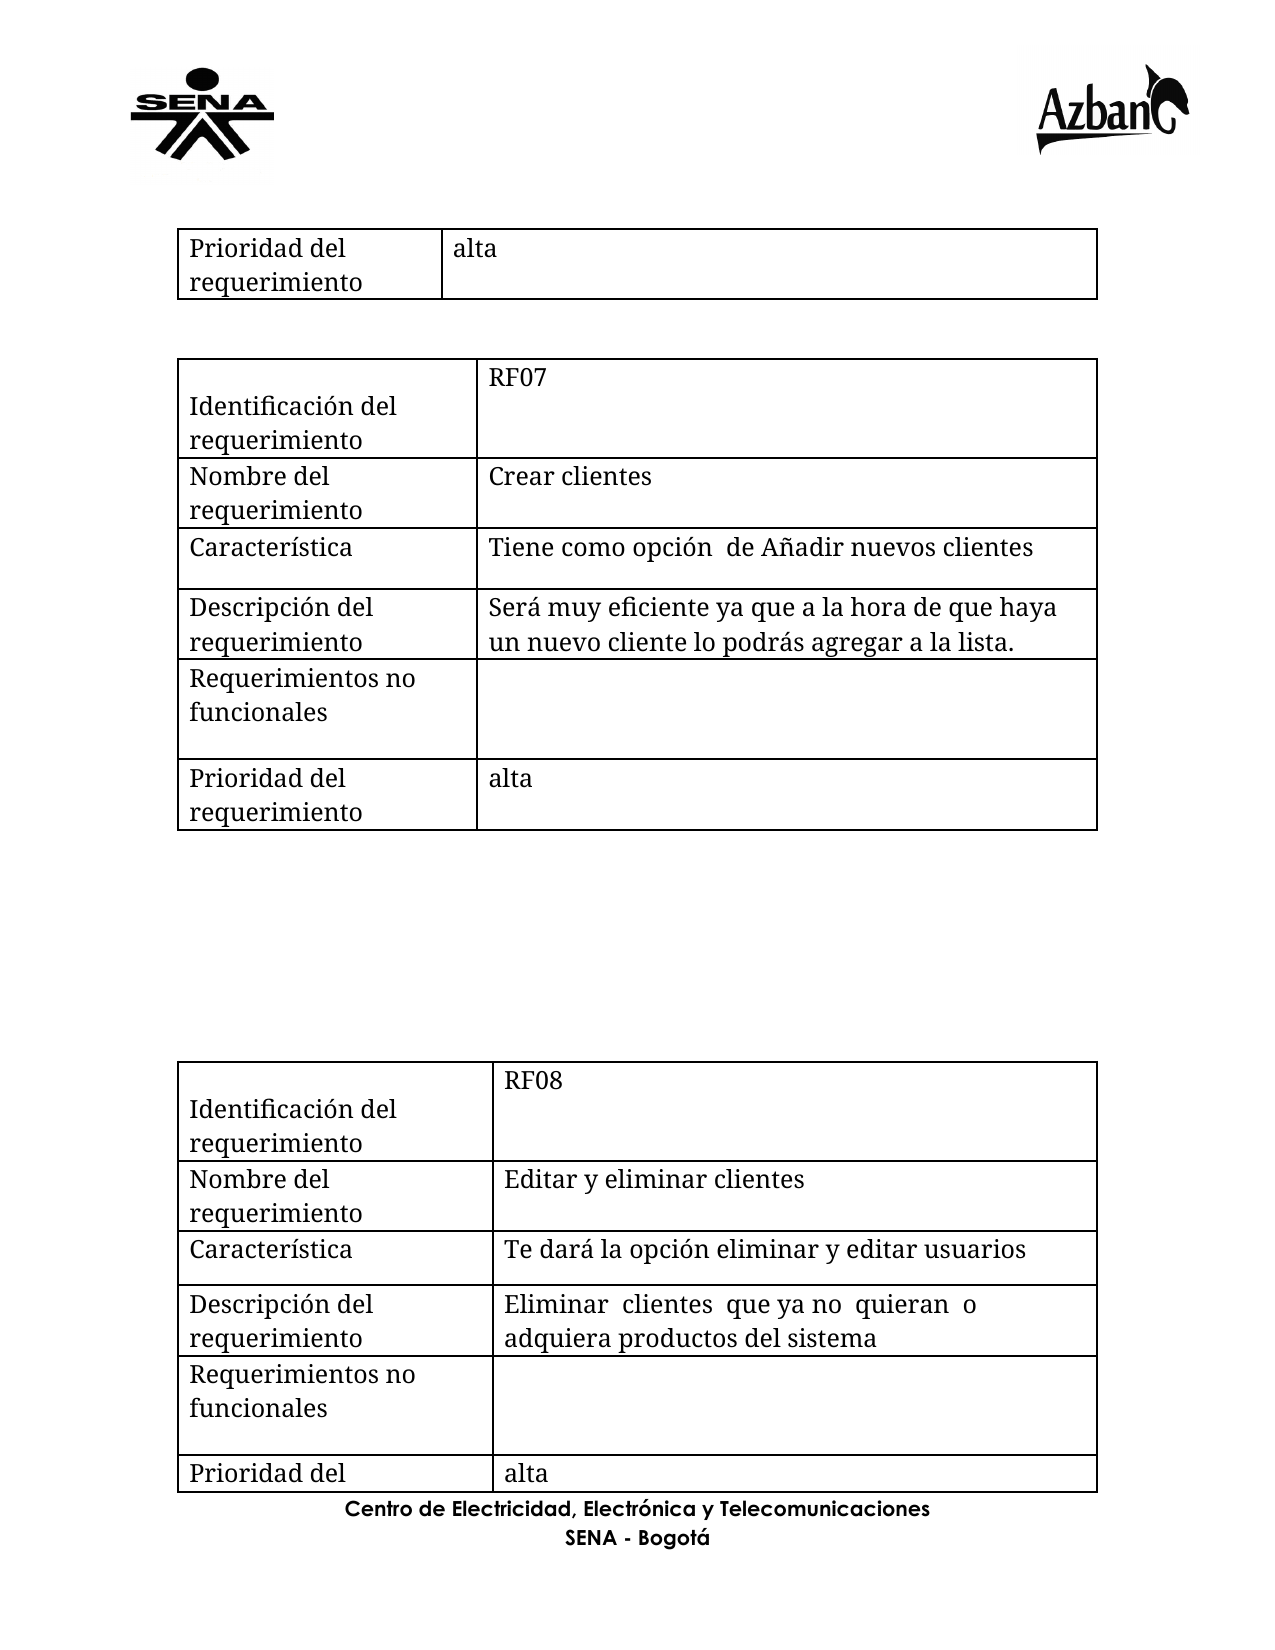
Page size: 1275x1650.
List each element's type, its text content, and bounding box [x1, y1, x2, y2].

table_cell Descripción del requerimiento [179, 590, 476, 658]
table_cell Nombre del requerimiento [179, 459, 476, 527]
table_cell Eliminar clientes que ya no quieran o adquiera productos del sistema [494, 1286, 1096, 1354]
table_cell Prioridad del requerimiento [179, 1456, 492, 1491]
table_cell Nombre del requerimiento [179, 1162, 492, 1230]
table_cell alta [478, 760, 1096, 828]
table_cell [478, 660, 1096, 758]
table_cell Requerimientos no funcionales [179, 1357, 492, 1453]
table_cell Prioridad del requerimiento [179, 760, 476, 828]
table_cell Característica [179, 1232, 492, 1284]
table_cell Editar y eliminar clientes [494, 1162, 1096, 1230]
table_cell Requerimientos no funcionales [179, 660, 476, 758]
table_header RF08 [494, 1063, 1096, 1159]
picture [130, 67, 274, 185]
table_cell Tiene como opción de Añadir nuevos clientes [478, 529, 1096, 588]
table_header RF07 [478, 360, 1096, 457]
table_cell Prioridad del requerimiento [179, 230, 441, 298]
table_cell Descripción del requerimiento [179, 1286, 492, 1354]
table_cell alta [494, 1456, 1096, 1491]
table_cell alta [443, 230, 1096, 298]
table_cell Te dará la opción eliminar y editar usuarios [494, 1232, 1096, 1284]
table_cell [494, 1357, 1096, 1453]
table_cell Característica [179, 529, 476, 588]
picture [1016, 45, 1201, 155]
table_header Identificación del requerimiento [179, 360, 476, 457]
table_cell Será muy eficiente ya que a la hora de que haya un nuevo cliente lo podrás agregar a la lista. [478, 590, 1096, 658]
table_cell Crear clientes [478, 459, 1096, 527]
table_header Identificación del requerimiento [179, 1063, 492, 1159]
